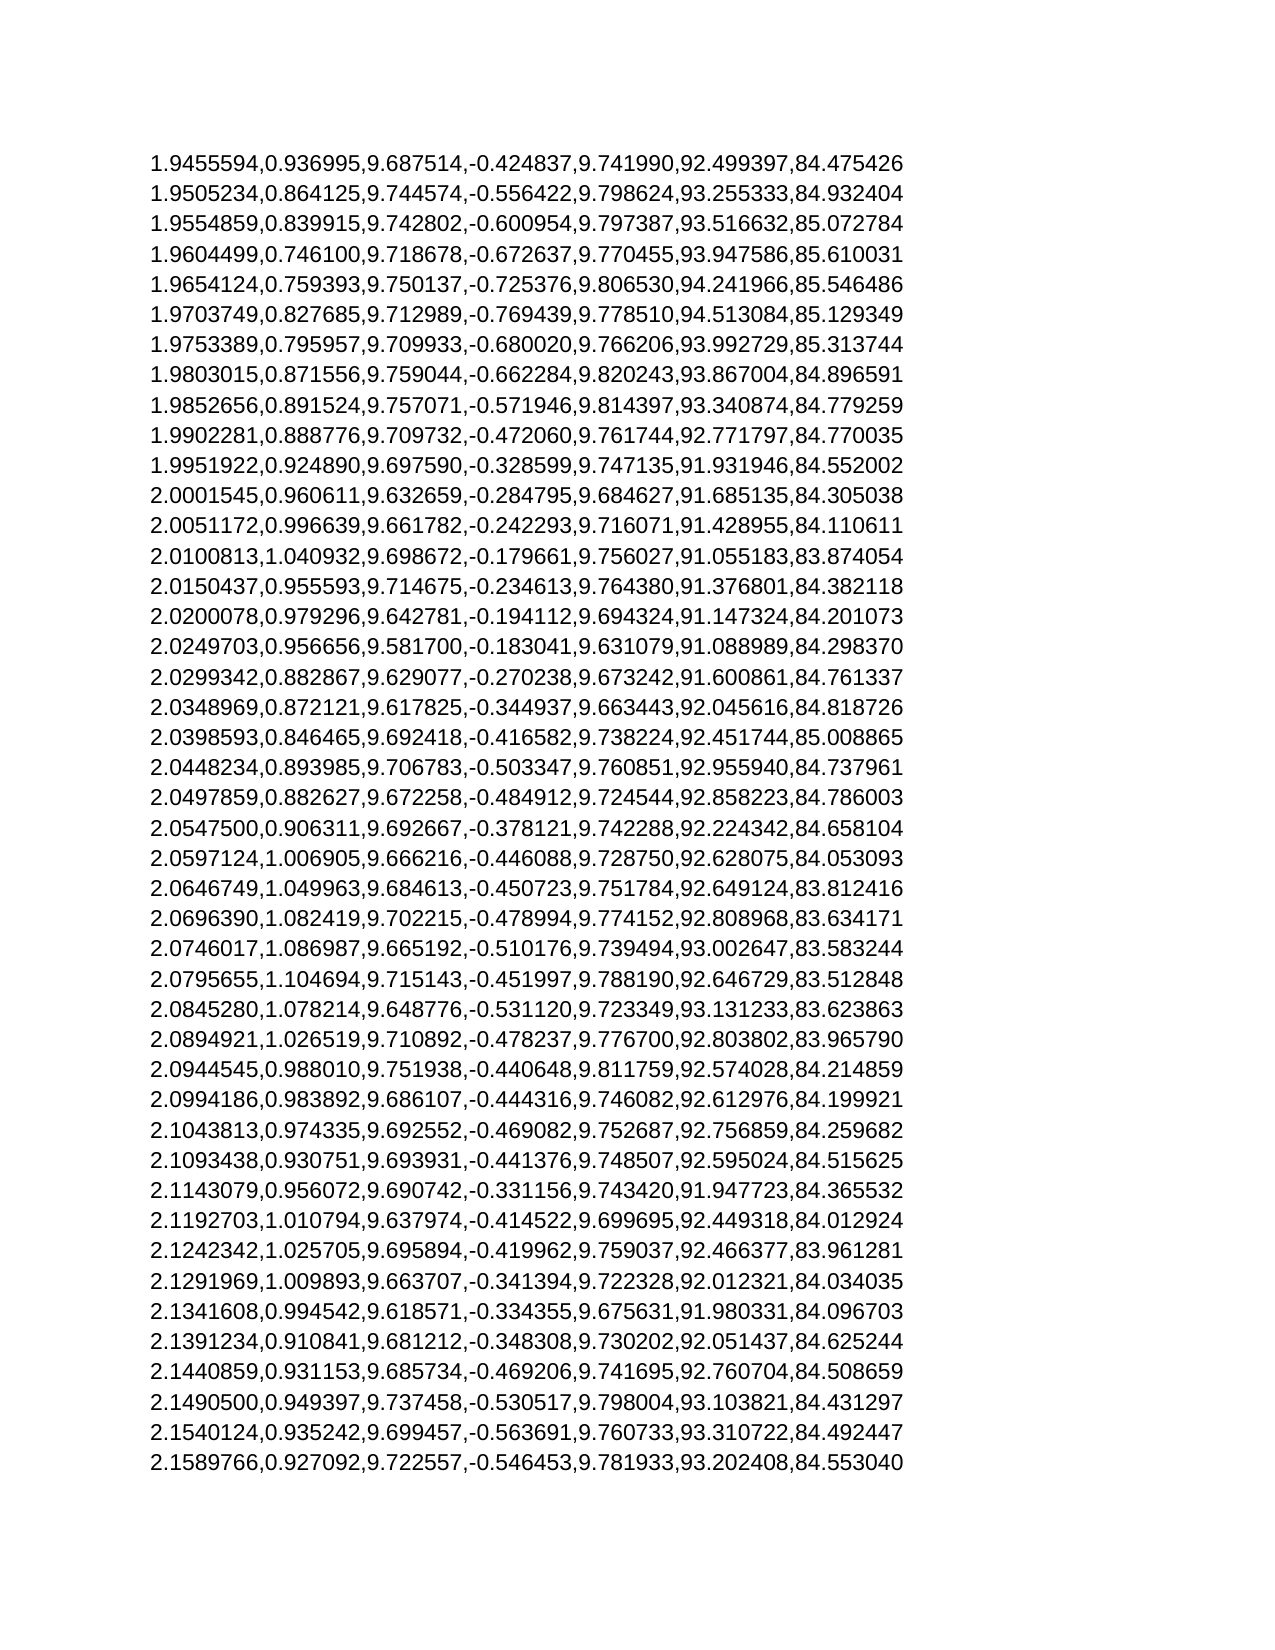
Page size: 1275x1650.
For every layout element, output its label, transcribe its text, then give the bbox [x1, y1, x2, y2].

text 2.1440859,0.931153,9.685734,-0.469206,9.741695,92.760704,84.508659 [150, 1358, 1125, 1385]
text 1.9951922,0.924890,9.697590,-0.328599,9.747135,91.931946,84.552002 [150, 452, 1125, 478]
text 2.0348969,0.872121,9.617825,-0.344937,9.663443,92.045616,84.818726 [150, 694, 1125, 720]
text 2.0100813,1.040932,9.698672,-0.179661,9.756027,91.055183,83.874054 [150, 543, 1125, 569]
text 2.0051172,0.996639,9.661782,-0.242293,9.716071,91.428955,84.110611 [150, 512, 1125, 539]
text 1.9803015,0.871556,9.759044,-0.662284,9.820243,93.867004,84.896591 [150, 361, 1125, 388]
text 2.0746017,1.086987,9.665192,-0.510176,9.739494,93.002647,83.583244 [150, 935, 1125, 962]
text 1.9455594,0.936995,9.687514,-0.424837,9.741990,92.499397,84.475426 [150, 150, 1125, 176]
text 2.1242342,1.025705,9.695894,-0.419962,9.759037,92.466377,83.961281 [150, 1237, 1125, 1264]
text 2.1540124,0.935242,9.699457,-0.563691,9.760733,93.310722,84.492447 [150, 1419, 1125, 1445]
text 2.0200078,0.979296,9.642781,-0.194112,9.694324,91.147324,84.201073 [150, 603, 1125, 629]
text 1.9604499,0.746100,9.718678,-0.672637,9.770455,93.947586,85.610031 [150, 241, 1125, 267]
text 1.9852656,0.891524,9.757071,-0.571946,9.814397,93.340874,84.779259 [150, 392, 1125, 418]
text 1.9505234,0.864125,9.744574,-0.556422,9.798624,93.255333,84.932404 [150, 180, 1125, 207]
text 2.1143079,0.956072,9.690742,-0.331156,9.743420,91.947723,84.365532 [150, 1177, 1125, 1203]
text 1.9753389,0.795957,9.709933,-0.680020,9.766206,93.992729,85.313744 [150, 331, 1125, 358]
text 2.0448234,0.893985,9.706783,-0.503347,9.760851,92.955940,84.737961 [150, 754, 1125, 781]
text 2.0994186,0.983892,9.686107,-0.444316,9.746082,92.612976,84.199921 [150, 1086, 1125, 1113]
text 2.0845280,1.078214,9.648776,-0.531120,9.723349,93.131233,83.623863 [150, 996, 1125, 1022]
text 2.1192703,1.010794,9.637974,-0.414522,9.699695,92.449318,84.012924 [150, 1207, 1125, 1234]
text 2.0547500,0.906311,9.692667,-0.378121,9.742288,92.224342,84.658104 [150, 814, 1125, 841]
text 1.9554859,0.839915,9.742802,-0.600954,9.797387,93.516632,85.072784 [150, 210, 1125, 237]
text 2.0795655,1.104694,9.715143,-0.451997,9.788190,92.646729,83.512848 [150, 966, 1125, 992]
text 2.0398593,0.846465,9.692418,-0.416582,9.738224,92.451744,85.008865 [150, 724, 1125, 750]
text 2.1341608,0.994542,9.618571,-0.334355,9.675631,91.980331,84.096703 [150, 1298, 1125, 1324]
text 2.1291969,1.009893,9.663707,-0.341394,9.722328,92.012321,84.034035 [150, 1268, 1125, 1294]
text 2.1391234,0.910841,9.681212,-0.348308,9.730202,92.051437,84.625244 [150, 1328, 1125, 1354]
text 2.0944545,0.988010,9.751938,-0.440648,9.811759,92.574028,84.214859 [150, 1056, 1125, 1083]
text 2.0646749,1.049963,9.684613,-0.450723,9.751784,92.649124,83.812416 [150, 875, 1125, 901]
text 2.0001545,0.960611,9.632659,-0.284795,9.684627,91.685135,84.305038 [150, 482, 1125, 509]
text 2.0696390,1.082419,9.702215,-0.478994,9.774152,92.808968,83.634171 [150, 905, 1125, 932]
text 1.9902281,0.888776,9.709732,-0.472060,9.761744,92.771797,84.770035 [150, 422, 1125, 448]
text 2.1093438,0.930751,9.693931,-0.441376,9.748507,92.595024,84.515625 [150, 1147, 1125, 1173]
text 1.9654124,0.759393,9.750137,-0.725376,9.806530,94.241966,85.546486 [150, 271, 1125, 297]
text 2.0894921,1.026519,9.710892,-0.478237,9.776700,92.803802,83.965790 [150, 1026, 1125, 1052]
text 2.0150437,0.955593,9.714675,-0.234613,9.764380,91.376801,84.382118 [150, 573, 1125, 599]
text 2.0597124,1.006905,9.666216,-0.446088,9.728750,92.628075,84.053093 [150, 845, 1125, 871]
text 2.1490500,0.949397,9.737458,-0.530517,9.798004,93.103821,84.431297 [150, 1388, 1125, 1415]
text 2.0249703,0.956656,9.581700,-0.183041,9.631079,91.088989,84.298370 [150, 633, 1125, 660]
text 1.9703749,0.827685,9.712989,-0.769439,9.778510,94.513084,85.129349 [150, 301, 1125, 327]
text 2.1043813,0.974335,9.692552,-0.469082,9.752687,92.756859,84.259682 [150, 1117, 1125, 1143]
text 2.0299342,0.882867,9.629077,-0.270238,9.673242,91.600861,84.761337 [150, 663, 1125, 690]
text 2.0497859,0.882627,9.672258,-0.484912,9.724544,92.858223,84.786003 [150, 784, 1125, 811]
text 2.1589766,0.927092,9.722557,-0.546453,9.781933,93.202408,84.553040 [150, 1449, 1125, 1475]
